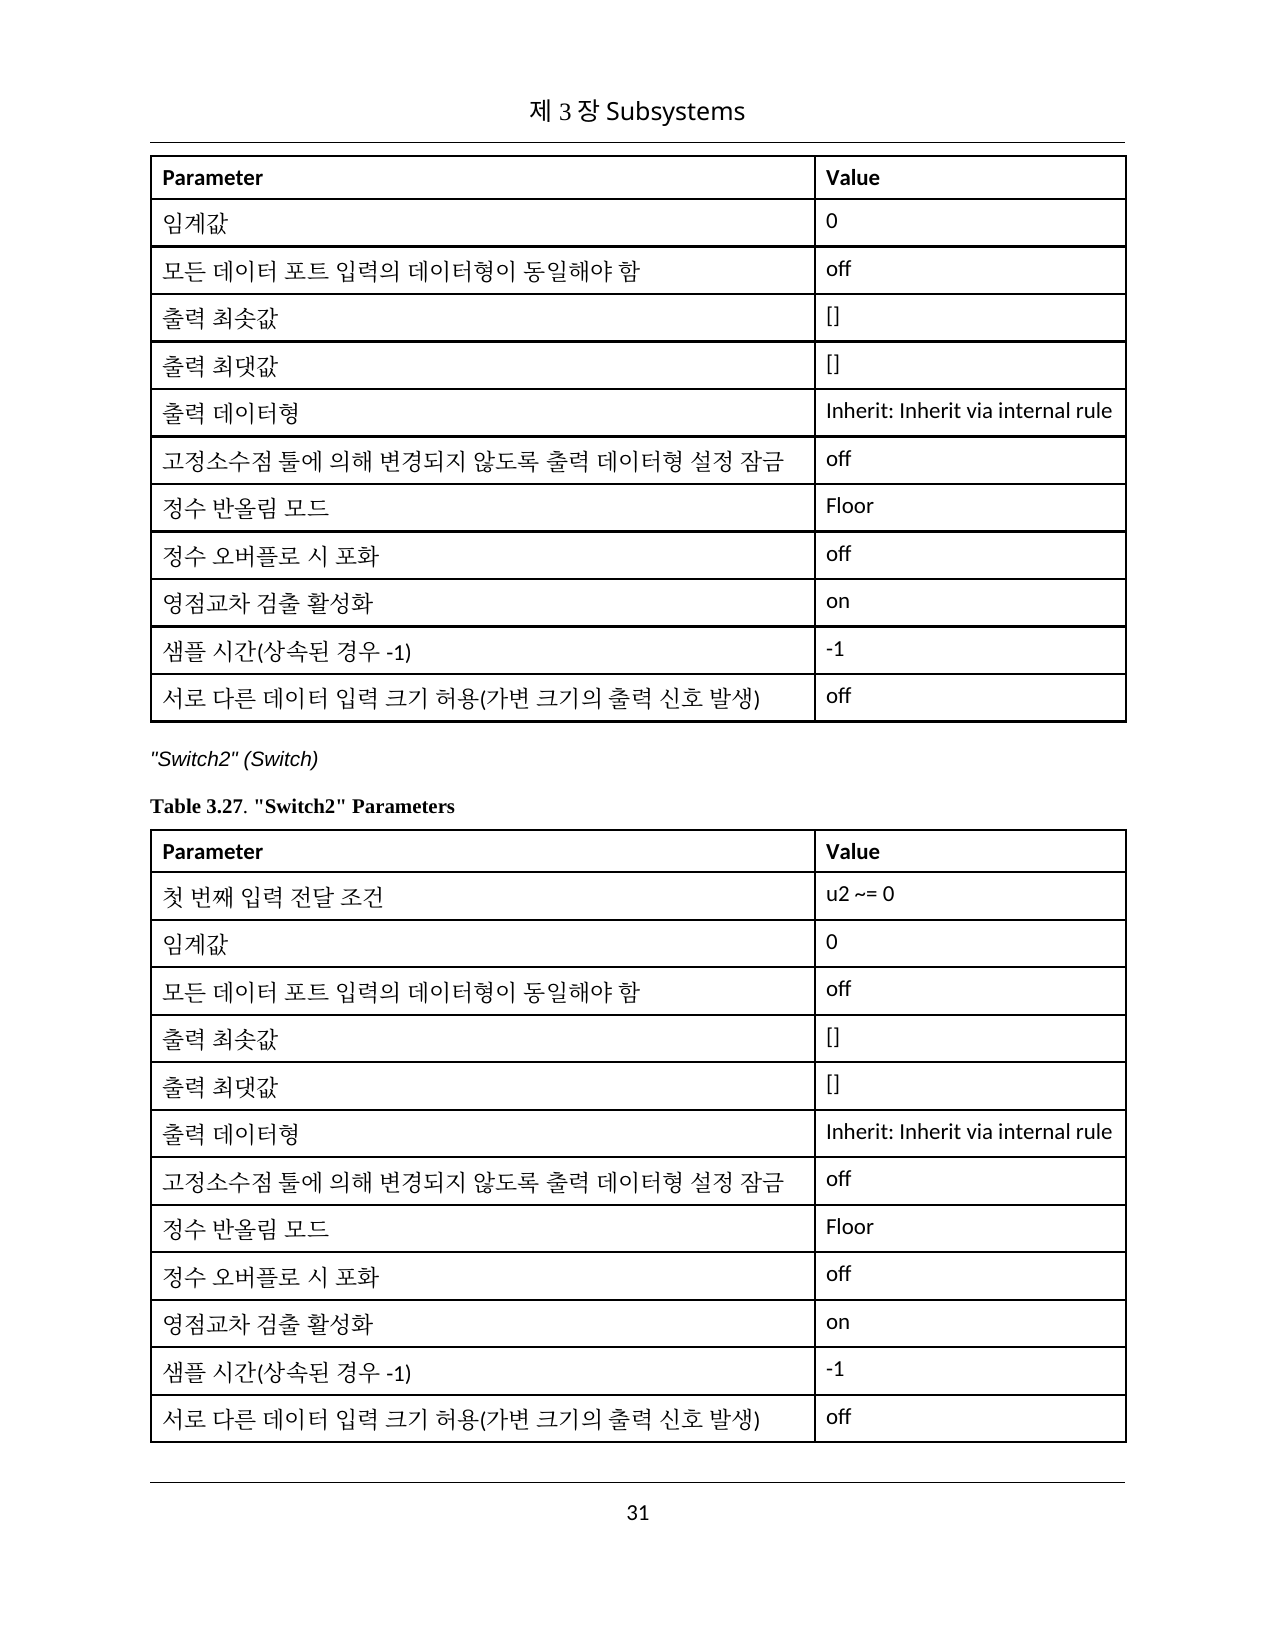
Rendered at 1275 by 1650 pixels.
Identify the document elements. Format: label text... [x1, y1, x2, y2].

table_cell 고정소수점 툴에 의해 변경되지 않도록 출력 데이터형 설정 잠금 [152, 438, 814, 483]
table_cell [] [816, 1016, 1125, 1061]
title "Switch2" (Switch) [150, 743, 1125, 770]
title Table 3.27. "Switch2" Parameters [150, 791, 1125, 818]
table_cell off [816, 968, 1125, 1014]
table_cell 영점교차 검출 활성화 [152, 580, 814, 625]
table_cell 정수 반올림 모드 [152, 485, 814, 530]
table_cell 출력 데이터형 [152, 390, 814, 435]
table_cell 모든 데이터 포트 입력의 데이터형이 동일해야 함 [152, 248, 814, 293]
table_cell 고정소수점 툴에 의해 변경되지 않도록 출력 데이터형 설정 잠금 [152, 1158, 814, 1204]
table_cell u2 ~= 0 [816, 873, 1125, 919]
table_cell off [816, 533, 1125, 578]
table_cell 0 [816, 921, 1125, 966]
table_cell 정수 오버플로 시 포화 [152, 533, 814, 578]
table_cell 출력 최솟값 [152, 1016, 814, 1061]
table_cell off [816, 1158, 1125, 1204]
table_cell 출력 데이터형 [152, 1111, 814, 1156]
table_cell 정수 오버플로 시 포화 [152, 1253, 814, 1299]
table_cell 정수 반올림 모드 [152, 1206, 814, 1251]
table_cell [] [816, 295, 1125, 340]
table_cell on [816, 1301, 1125, 1346]
table_cell 샘플 시간(상속된 경우 -1) [152, 628, 814, 673]
table_cell off [816, 1253, 1125, 1299]
table_cell [] [816, 1063, 1125, 1109]
table_cell 서로 다른 데이터 입력 크기 허용(가변 크기의 출력 신호 발생) [152, 1396, 814, 1441]
table_cell off [816, 248, 1125, 293]
table_cell Floor [816, 1206, 1125, 1251]
table_cell 임계값 [152, 200, 814, 245]
table_cell 출력 최댓값 [152, 343, 814, 388]
table_header Parameter [152, 831, 814, 871]
table_cell 0 [816, 200, 1125, 245]
table_cell off [816, 675, 1125, 720]
table_cell Inherit: Inherit via internal rule [816, 1111, 1125, 1156]
table_header Value [816, 831, 1125, 871]
table_cell 출력 최댓값 [152, 1063, 814, 1109]
table_cell 첫 번째 입력 전달 조건 [152, 873, 814, 919]
table_cell off [816, 438, 1125, 483]
table_cell -1 [816, 628, 1125, 673]
table_header Value [816, 157, 1125, 198]
table_cell 서로 다른 데이터 입력 크기 허용(가변 크기의 출력 신호 발생) [152, 675, 814, 720]
table_cell [] [816, 343, 1125, 388]
table_cell on [816, 580, 1125, 625]
table_cell -1 [816, 1348, 1125, 1394]
table_header Parameter [152, 157, 814, 198]
table_cell Floor [816, 485, 1125, 530]
table_cell 영점교차 검출 활성화 [152, 1301, 814, 1346]
table_cell 모든 데이터 포트 입력의 데이터형이 동일해야 함 [152, 968, 814, 1014]
table_cell Inherit: Inherit via internal rule [816, 390, 1125, 435]
table_cell 샘플 시간(상속된 경우 -1) [152, 1348, 814, 1394]
table_cell 임계값 [152, 921, 814, 966]
table_cell 출력 최솟값 [152, 295, 814, 340]
table_cell off [816, 1396, 1125, 1441]
